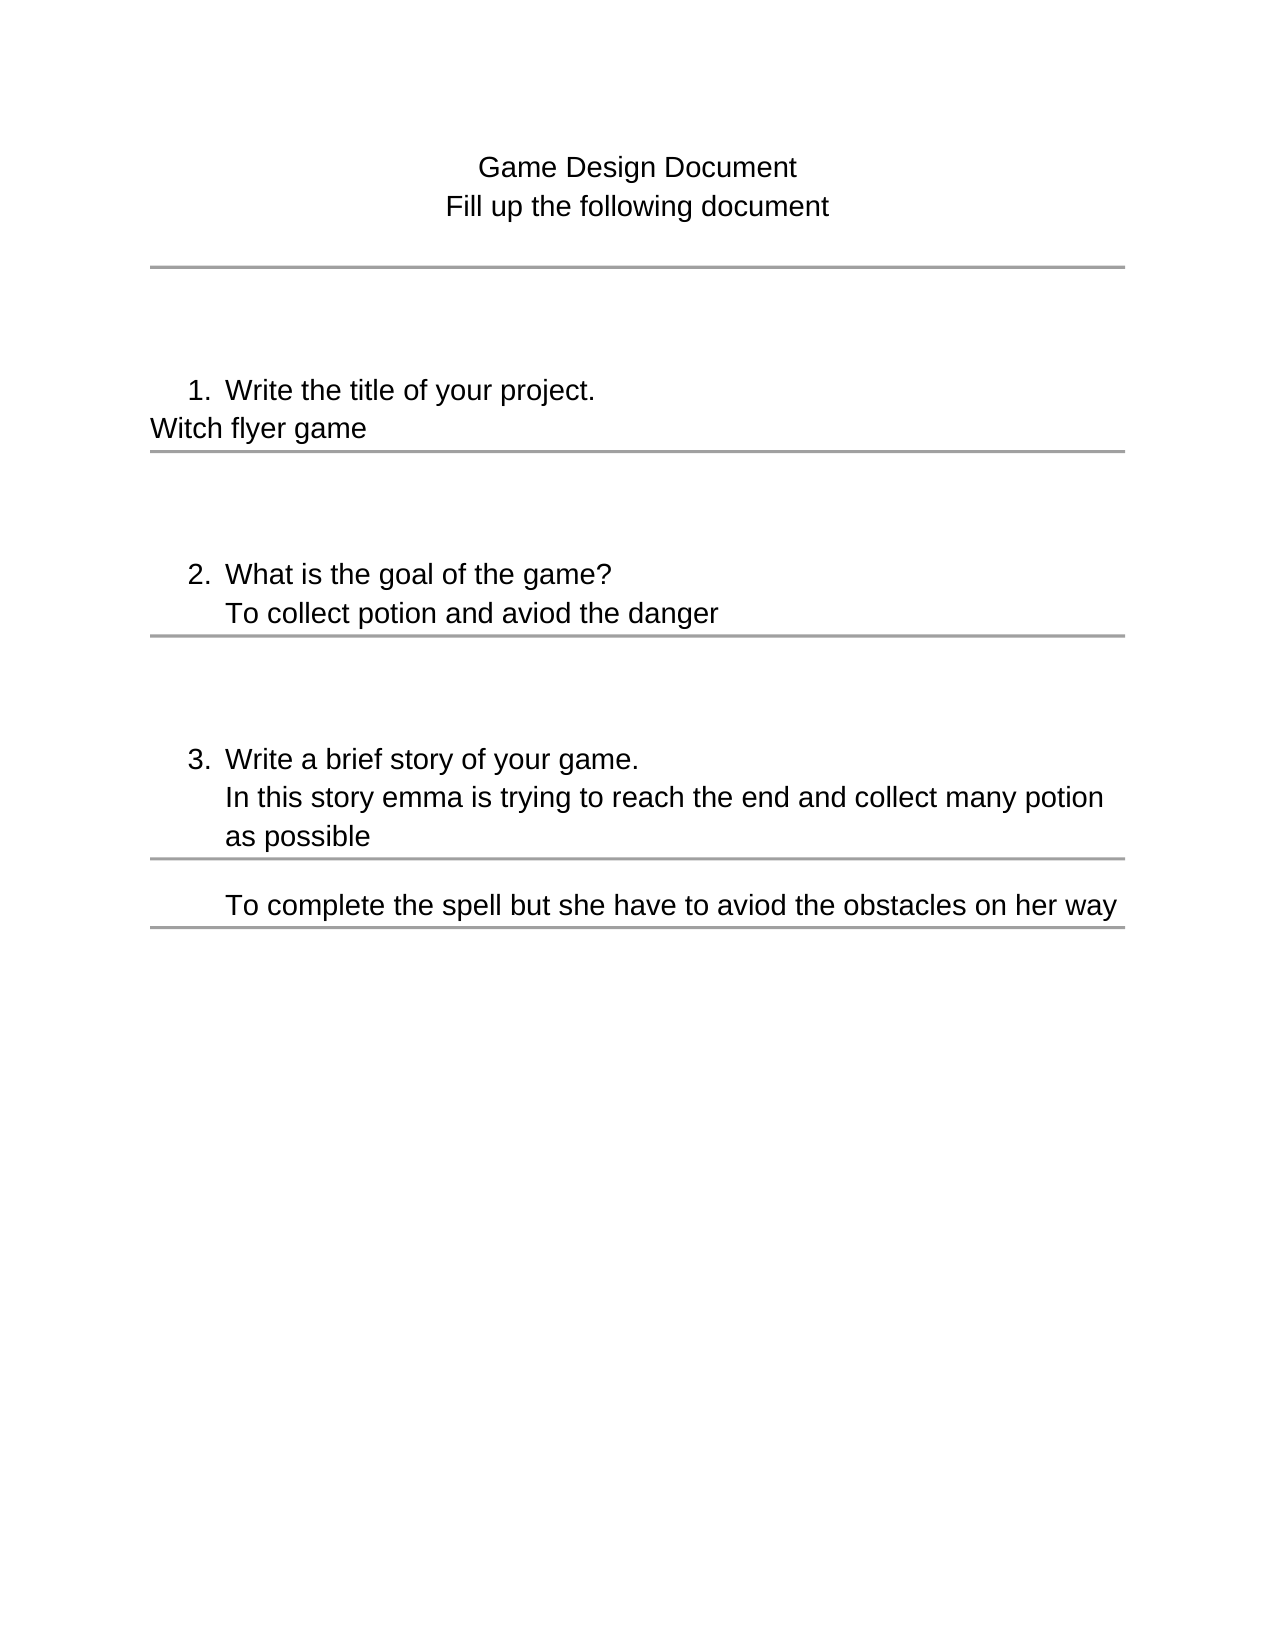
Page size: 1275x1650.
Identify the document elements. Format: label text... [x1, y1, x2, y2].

text Witch flyer game [150, 411, 1125, 445]
text Fill up the following document [150, 188, 1125, 222]
text To complete the spell but she have to aviod the obstacles on her way [225, 887, 1125, 921]
list Write the title of your project. [187, 373, 1125, 406]
text To collect potion and aviod the danger [225, 596, 1125, 629]
list Write a brief story of your game. [187, 742, 1125, 775]
list What is the goal of the game? [187, 557, 1125, 591]
text Game Design Document [150, 150, 1125, 183]
text In this story emma is trying to reach the end and collect many potion as possible [225, 780, 1125, 852]
